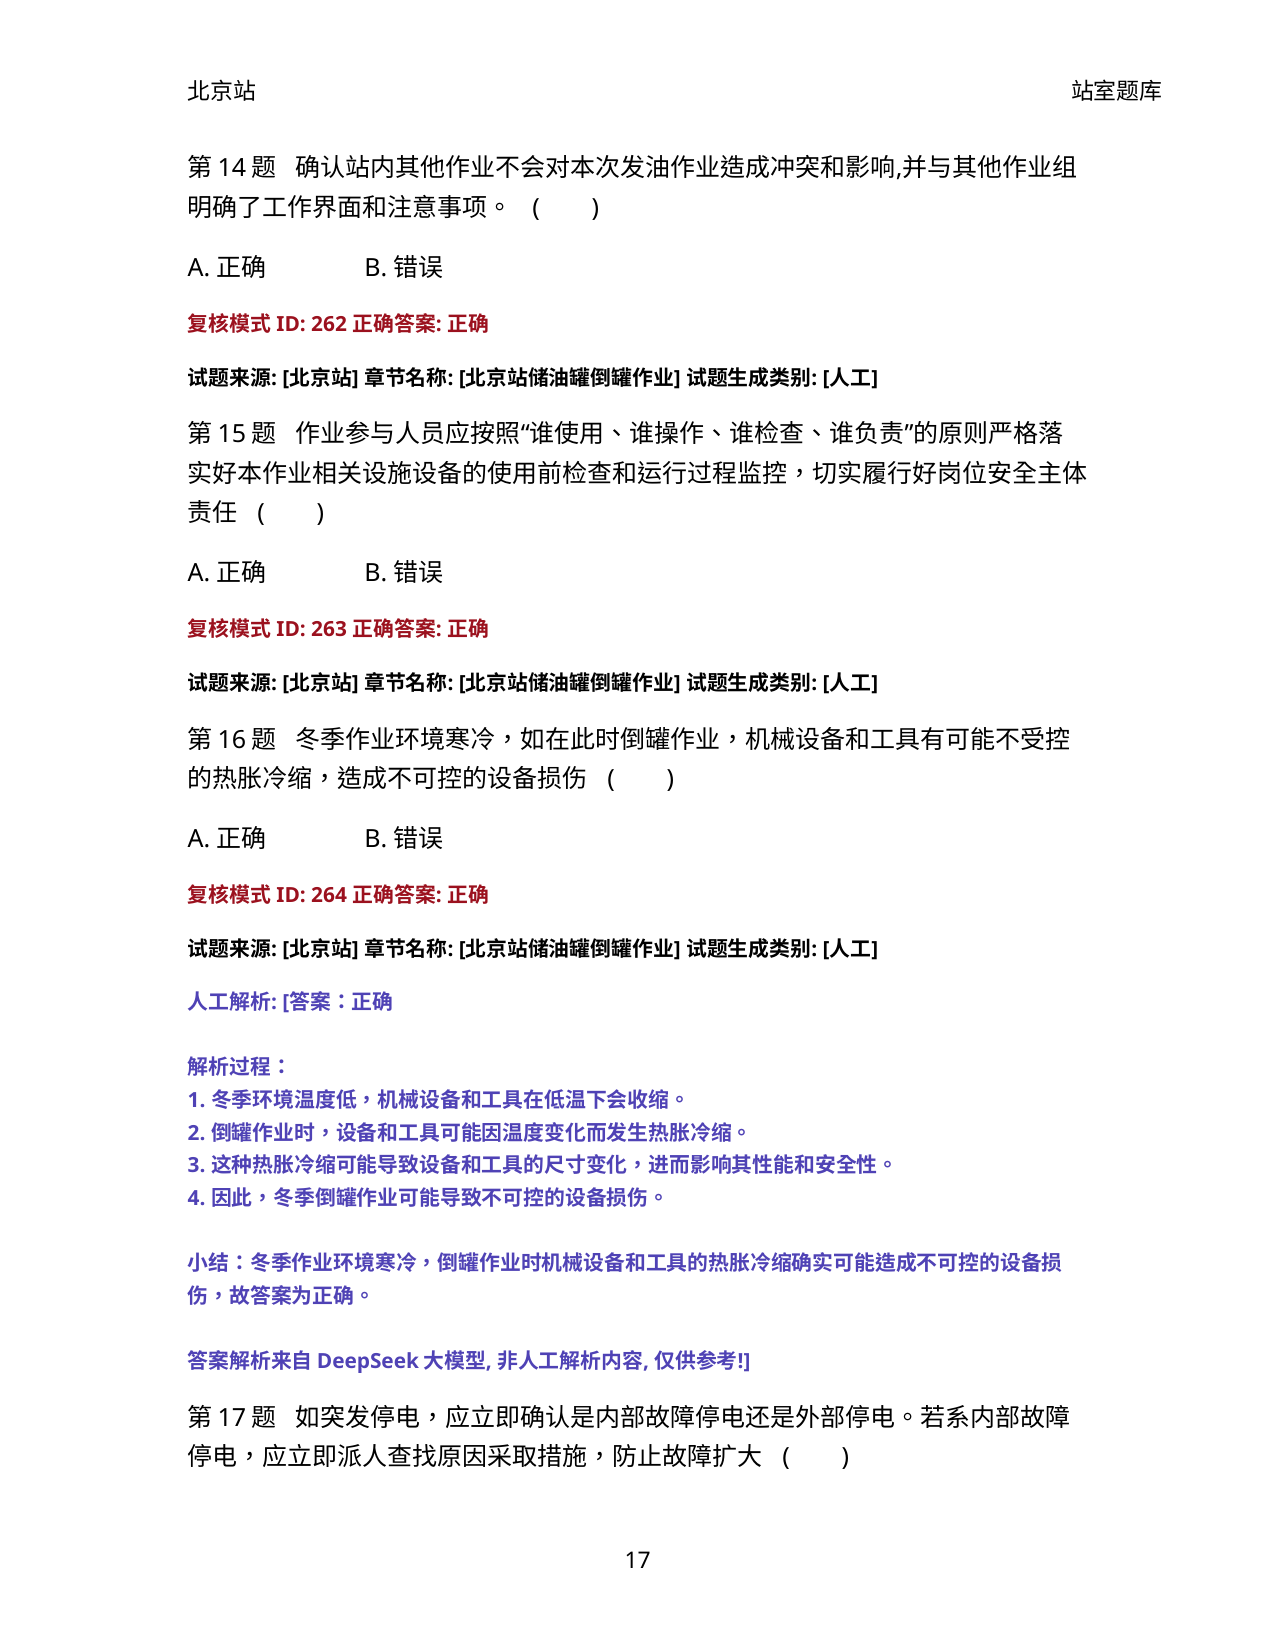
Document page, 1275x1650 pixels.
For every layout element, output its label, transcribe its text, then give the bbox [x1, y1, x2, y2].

text 试题来源: [北京站] 章节名称: [北京站储油罐倒罐作业] 试题生成类别: [人工] [187, 934, 1087, 962]
text 第14题 确认站内其他作业不会对本次发油作业造成冲突和影响,并与其他作业组明确了工作界面和注意事项。 ( ) [187, 150, 1087, 223]
text 第15题 作业参与人员应按照“谁使用、谁操作、谁检查、谁负责”的原则严格落实好本作业相关设施设备的使用前检查和运行过程监控，切实履行好岗位安全主体责任 ( ) [187, 416, 1087, 528]
text 第17题 如突发停电，应立即确认是内部故障停电还是外部停电。若系内部故障停电，应立即派人查找原因采取措施，防止故障扩大 ( ) [187, 1399, 1087, 1473]
text 复核模式 ID: 264 正确答案: 正确 [187, 880, 1087, 909]
text A. 正确 B. 错误 [187, 249, 1087, 283]
text 人工解析: [答案：正确 解析过程： 1. 冬季环境温度低，机械设备和工具在低温下会收缩。 2. 倒罐作业时，设备和工具可能因温度变化而发生热胀冷缩。 3. 这种热胀冷缩可能导致设备和工具的尺寸变化，进而影响其性能和安全性。 4. 因此，冬季倒罐作业可能导致不可控的设备损伤。 小结：冬季作业环境寒冷，倒罐作业时机械设备和工具的热胀冷缩确实可能造成不可控的设备损伤，故答案为正确。 答案解析来自DeepSeek大模型, 非人工解析内容, 仅供参考!] [187, 987, 1087, 1374]
text 试题来源: [北京站] 章节名称: [北京站储油罐倒罐作业] 试题生成类别: [人工] [187, 668, 1087, 696]
text 复核模式 ID: 262 正确答案: 正确 [187, 309, 1087, 338]
text A. 正确 B. 错误 [187, 820, 1087, 854]
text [187, 363, 1087, 391]
text 复核模式 ID: 263 正确答案: 正确 [187, 614, 1087, 643]
text 第16题 冬季作业环境寒冷，如在此时倒罐作业，机械设备和工具有可能不受控的热胀冷缩，造成不可控的设备损伤 ( ) [187, 721, 1087, 794]
text A. 正确 B. 错误 [187, 554, 1087, 588]
